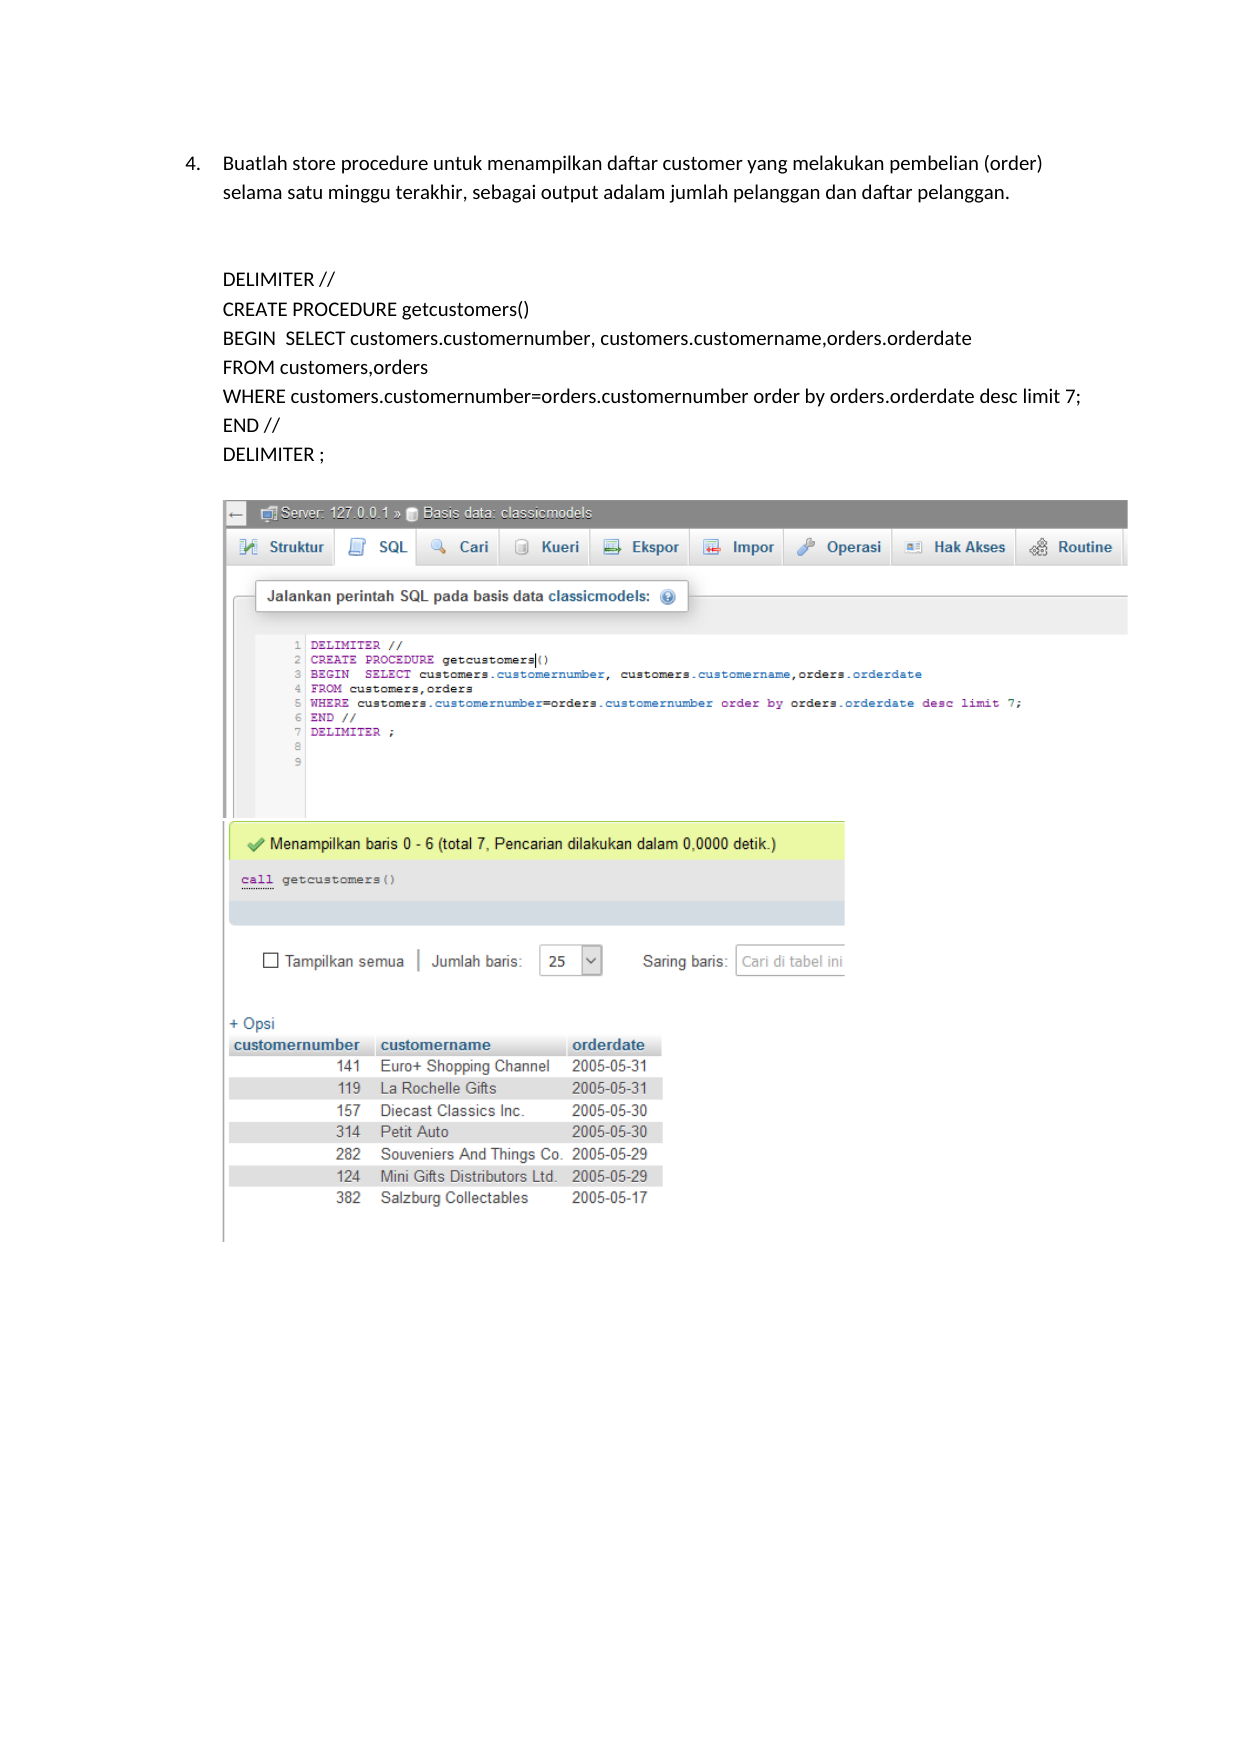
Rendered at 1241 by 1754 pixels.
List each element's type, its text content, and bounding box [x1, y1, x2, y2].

picture [222, 821, 845, 1242]
list FROM customers,orders [223, 354, 1090, 379]
list DELIMITER ; [223, 442, 1090, 467]
list CREATE PROCEDURE getcustomers() [223, 296, 1090, 321]
list WHERE customers.customernumber=orders.customernumber order by orders.orderdate desc limit 7; [223, 383, 1090, 409]
list BEGIN SELECT customers.customernumber, customers.customername,orders.orderdate [223, 325, 1090, 350]
picture [222, 500, 1128, 818]
list END // [223, 412, 1090, 438]
list Buatlah store procedure untuk menampilkan daftar customer yang melakukan pembelian (order) selama satu minggu terakhir, sebagai output adalam jumlah pelanggan dan daftar pelanggan. [185, 150, 1090, 204]
list DELIMITER // [223, 267, 1090, 292]
